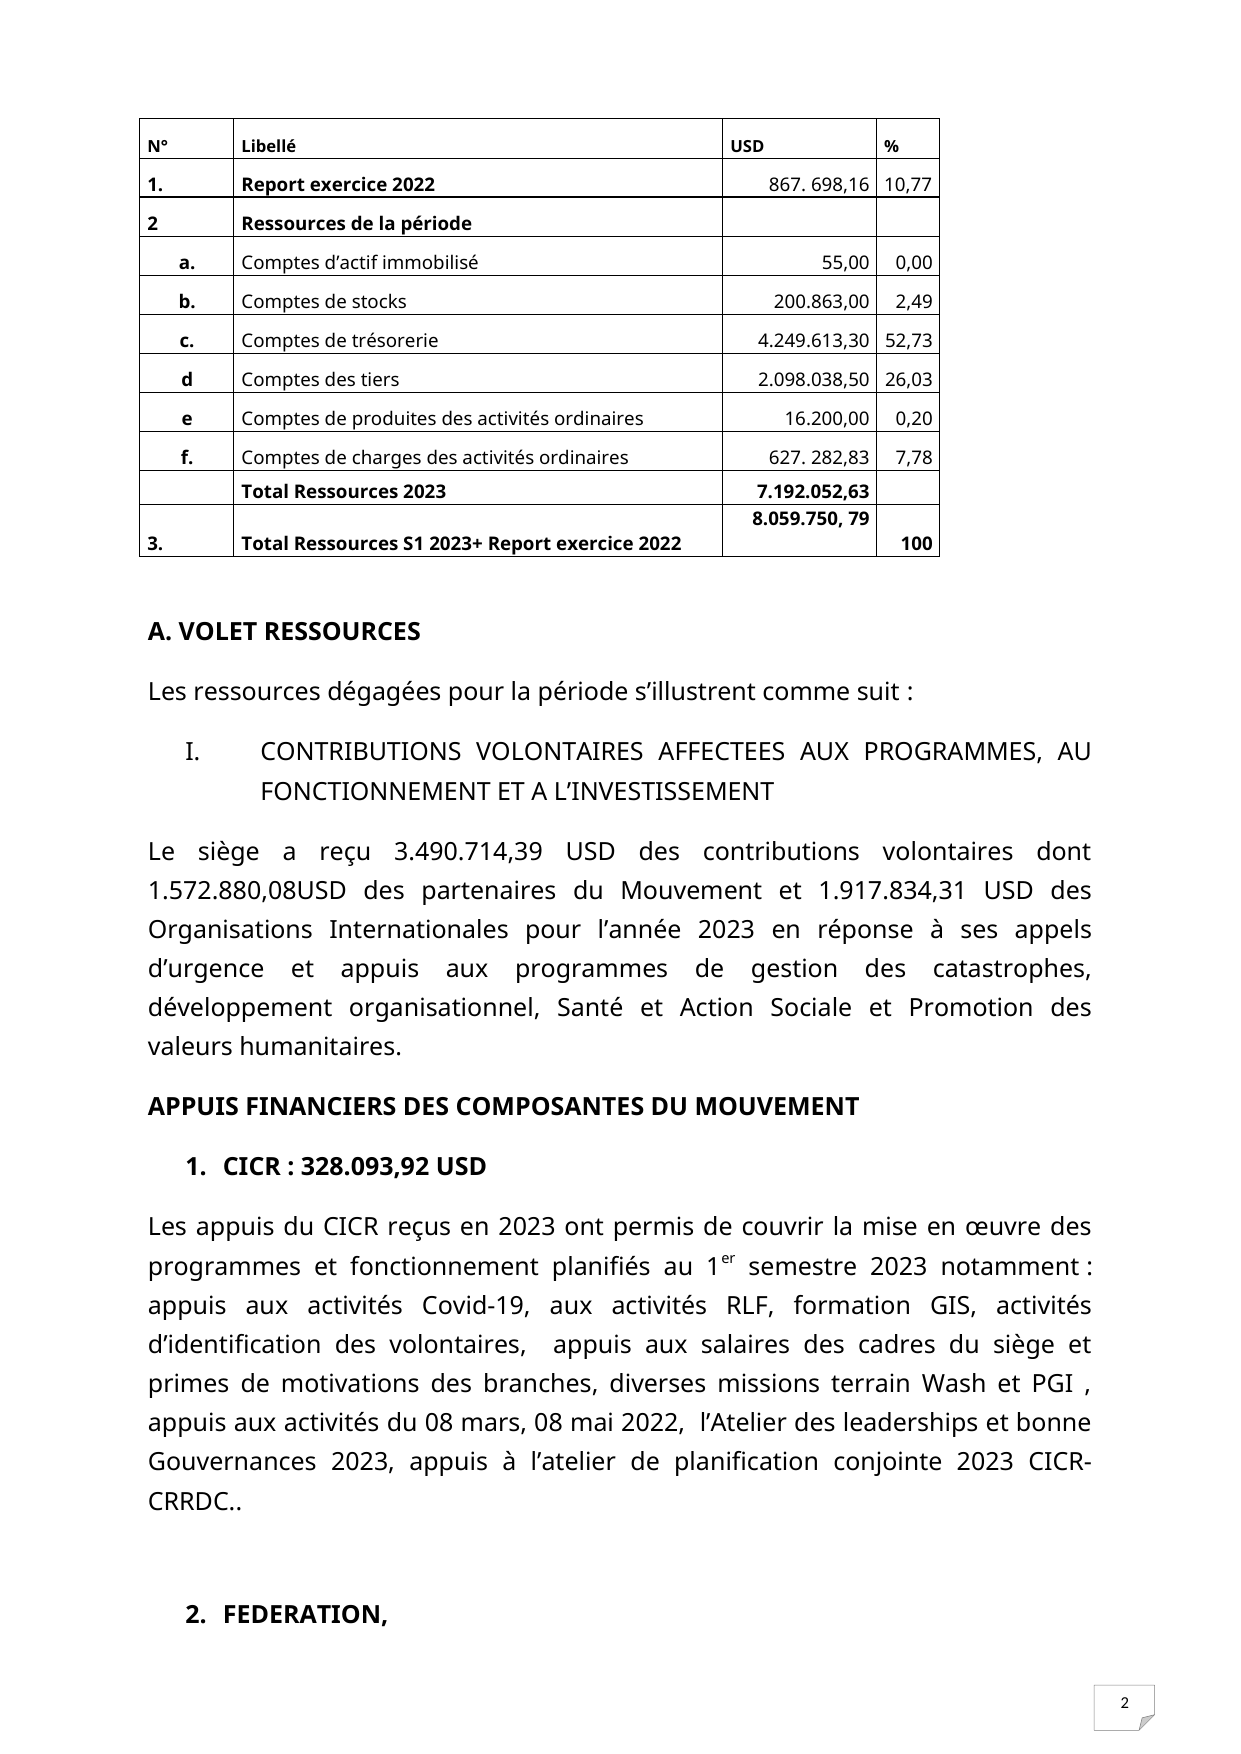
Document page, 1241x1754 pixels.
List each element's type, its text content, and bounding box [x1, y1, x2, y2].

table_header N° [140, 119, 233, 157]
table_cell 16.200,00 [723, 393, 876, 431]
table_cell [877, 198, 939, 236]
table_cell Ressources de la période [234, 198, 722, 236]
table_cell Total Ressources S1 2023+ Report exercice 2022 [234, 505, 722, 556]
table_cell d [140, 354, 233, 392]
table_cell 2,49 [877, 276, 939, 314]
table_cell [877, 471, 939, 504]
table_cell 0,20 [877, 393, 939, 431]
table_cell [723, 198, 876, 236]
table_cell 0,00 [877, 237, 939, 274]
table_cell 7.192.052,63 [723, 471, 876, 504]
table_cell f. [140, 432, 233, 470]
table_header Libellé [234, 119, 722, 157]
table_cell 2 [140, 198, 233, 236]
table_cell b. [140, 276, 233, 314]
table_cell 200.863,00 [723, 276, 876, 314]
text Les appuis du CICR reçus en 2023 ont permis de couvrir la mise en œuvre des programmes et fonctionnement planifiés au 1er semestre 2023 notamment : appuis aux activités Covid-19, aux activités RLF, formation GIS, activités d’identification des volontaires, appuis aux salaires des cadres du siège et primes de motivations des branches, diverses missions terrain Wash et PGI , appuis aux activités du 08 mars, 08 mai 2022, l’Atelier des leaderships et bonne Gouvernances 2023, appuis à l’atelier de planification conjointe 2023 CICR-CRRDC.. [148, 1209, 1093, 1517]
table_cell 10,77 [877, 159, 939, 196]
table_cell 627. 282,83 [723, 432, 876, 470]
table_cell 100 [877, 505, 939, 556]
table_cell c. [140, 315, 233, 353]
text APPUIS FINANCIERS DES COMPOSANTES DU MOUVEMENT [148, 1089, 1093, 1123]
table_cell a. [140, 237, 233, 274]
table_cell 4.249.613,30 [723, 315, 876, 353]
table_header USD [723, 119, 876, 157]
table_cell 1. [140, 159, 233, 196]
table_cell Comptes de charges des activités ordinaires [234, 432, 722, 470]
table_cell Comptes des tiers [234, 354, 722, 392]
table_cell Comptes d’actif immobilisé [234, 237, 722, 274]
table_cell Comptes de produites des activités ordinaires [234, 393, 722, 431]
table_cell Comptes de trésorerie [234, 315, 722, 353]
text A. VOLET RESSOURCES [148, 614, 1093, 648]
table_cell Report exercice 2022 [234, 159, 722, 196]
table_header % [877, 119, 939, 157]
table_cell 3. [140, 505, 233, 556]
table_cell Comptes de stocks [234, 276, 722, 314]
table_cell 8.059.750, 79 [723, 505, 876, 556]
text Le siège a reçu 3.490.714,39 USD des contributions volontaires dont 1.572.880,08USD des partenaires du Mouvement et 1.917.834,31 USD des Organisations Internationales pour l’année 2023 en réponse à ses appels d’urgence et appuis aux programmes de gestion des catastrophes, développement organisationnel, Santé et Action Sociale et Promotion des valeurs humanitaires. [148, 833, 1093, 1063]
table_cell 2.098.038,50 [723, 354, 876, 392]
table_cell 7,78 [877, 432, 939, 470]
list FEDERATION, [185, 1596, 1093, 1630]
table_cell 52,73 [877, 315, 939, 353]
table_cell 26,03 [877, 354, 939, 392]
table_cell Total Ressources 2023 [234, 471, 722, 504]
list CONTRIBUTIONS VOLONTAIRES AFFECTEES AUX PROGRAMMES, AU FONCTIONNEMENT ET A L’INVESTISSEMENT [185, 734, 1093, 807]
table_cell [140, 471, 233, 504]
text Les ressources dégagées pour la période s’illustrent comme suit : [148, 674, 1093, 708]
table_cell e [140, 393, 233, 431]
list CICR : 328.093,92 USD [185, 1149, 1093, 1183]
table_cell 55,00 [723, 237, 876, 274]
table_cell 867. 698,16 [723, 159, 876, 196]
